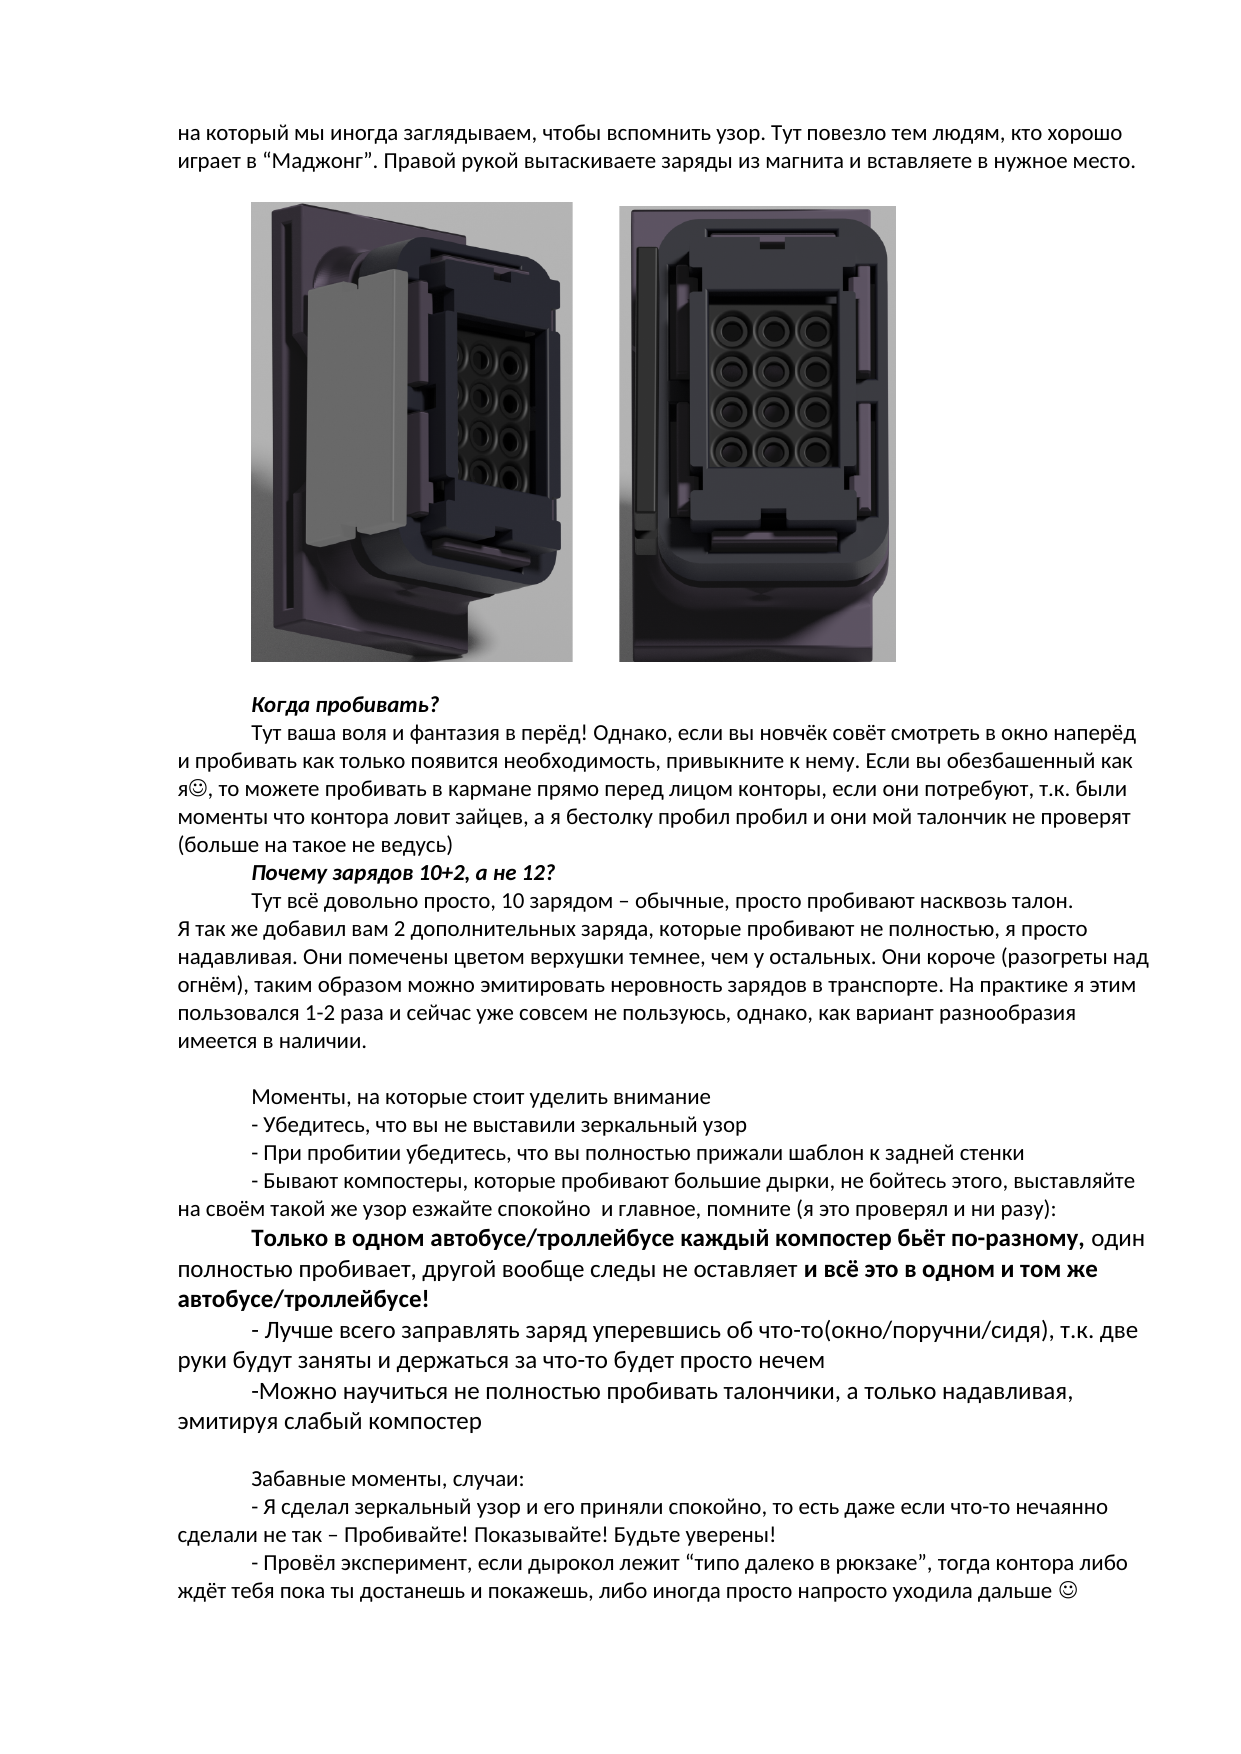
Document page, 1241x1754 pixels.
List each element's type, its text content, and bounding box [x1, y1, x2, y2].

picture [251, 202, 573, 662]
text - Бывают компостеры, которые пробивают большие дырки, не бойтесь этого, выставляйте на своём такой же узор езжайте спокойно и главное, помните (я это проверял и ни разу): Только в одном автобусе/троллейбусе каждый компостер бьёт по-разному, один полностью пробивает, другой вообще следы не оставляет и всё это в одном и том же автобусе/троллейбусе! [177, 1166, 1152, 1314]
text Моменты, на которые стоит уделить внимание [177, 1082, 1152, 1110]
text Тут ваша воля и фантазия в перёд! Однако, если вы новчёк совёт смотреть в окно наперёд и пробивать как только появится необходимость, привыкните к нему. Если вы обезбашенный как я, то можете пробивать в кармане прямо перед лицом конторы, если они потребуют, т.к. были моменты что контора ловит зайцев, а я бестолку пробил пробил и они мой талончик не проверят (больше на такое не ведусь) [177, 718, 1152, 858]
text -Можно научиться не полностью пробивать талончики, а только надавливая, эмитируя слабый компостер [177, 1375, 1152, 1436]
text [177, 118, 1152, 174]
text Забавные моменты, случаи: [177, 1464, 1152, 1492]
text - Убедитесь, что вы не выставили зеркальный узор [177, 1110, 1152, 1138]
text - При пробитии убедитесь, что вы полностью прижали шаблон к задней стенки [177, 1138, 1152, 1166]
text - Провёл эксперимент, если дырокол лежит “типо далеко в рюкзаке”, тогда контора либо ждёт тебя пока ты достанешь и покажешь, либо иногда просто напросто уходила дальше [177, 1548, 1152, 1604]
text - Я сделал зеркальный узор и его приняли спокойно, то есть даже если что-то нечаянно сделали не так – Пробивайте! Показывайте! Будьте уверены! [177, 1492, 1152, 1548]
text Я так же добавил вам 2 дополнительных заряда, которые пробивают не полностью, я просто надавливая. Они помечены цветом верхушки темнее, чем у остальных. Они короче (разогреты над огнём), таким образом можно эмитировать неровность зарядов в транспорте. На практике я этим пользовался 1-2 раза и сейчас уже совсем не пользуюсь, однако, как вариант разнообразия имеется в наличии. [177, 914, 1152, 1054]
text Когда пробивать? [177, 690, 1152, 718]
picture [619, 206, 896, 662]
text Почему зарядов 10+2, а не 12? [177, 858, 1152, 886]
text Тут всё довольно просто, 10 зарядом – обычные, просто пробивают насквозь талон. [177, 886, 1152, 914]
text - Лучше всего заправлять заряд уперевшись об что-то(окно/поручни/сидя), т.к. две руки будут заняты и держаться за что-то будет просто нечем [177, 1314, 1152, 1375]
